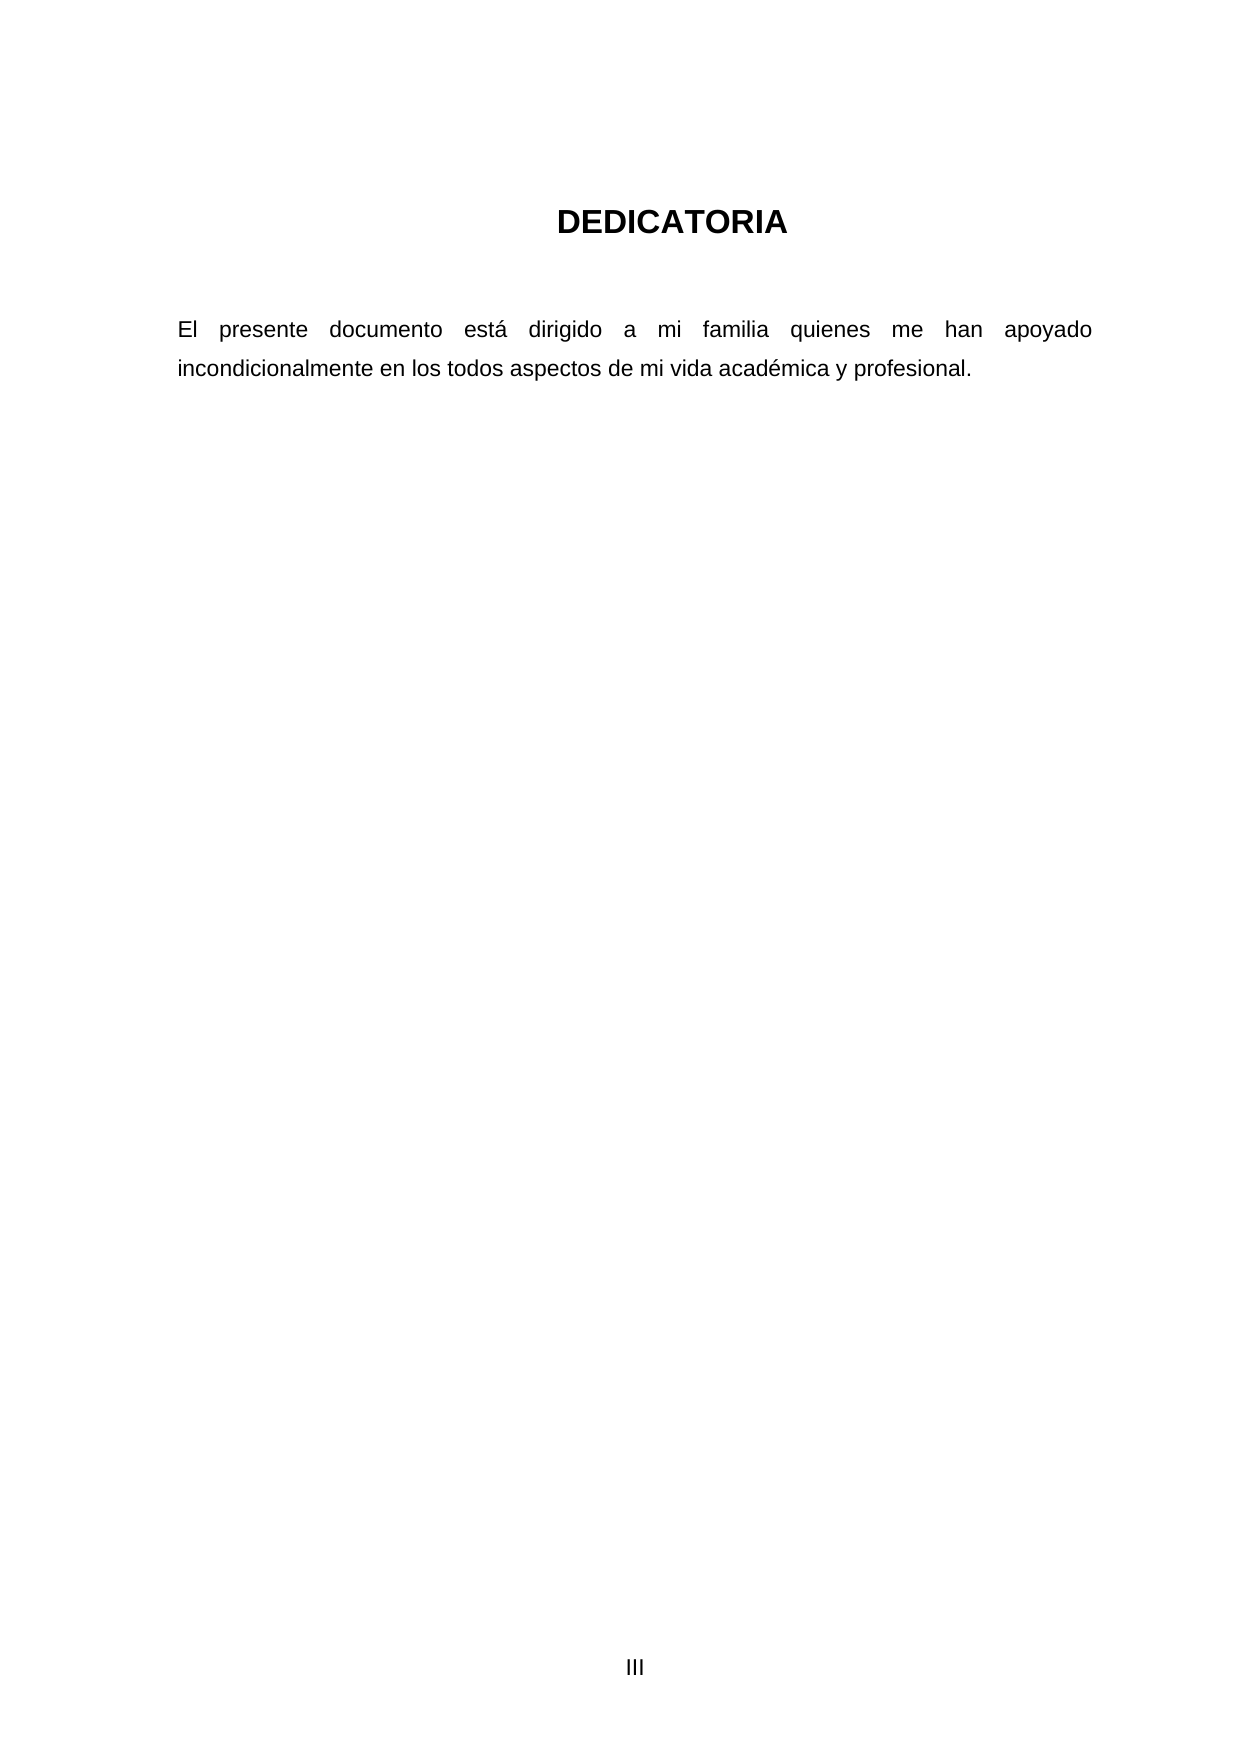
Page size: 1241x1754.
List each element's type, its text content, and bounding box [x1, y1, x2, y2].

text El presente documento está dirigido a mi familia quienes me han apoyado incondicionalmente en los todos aspectos de mi vida académica y profesional. [177, 316, 1092, 382]
list DEDICATORIA [252, 202, 1092, 241]
